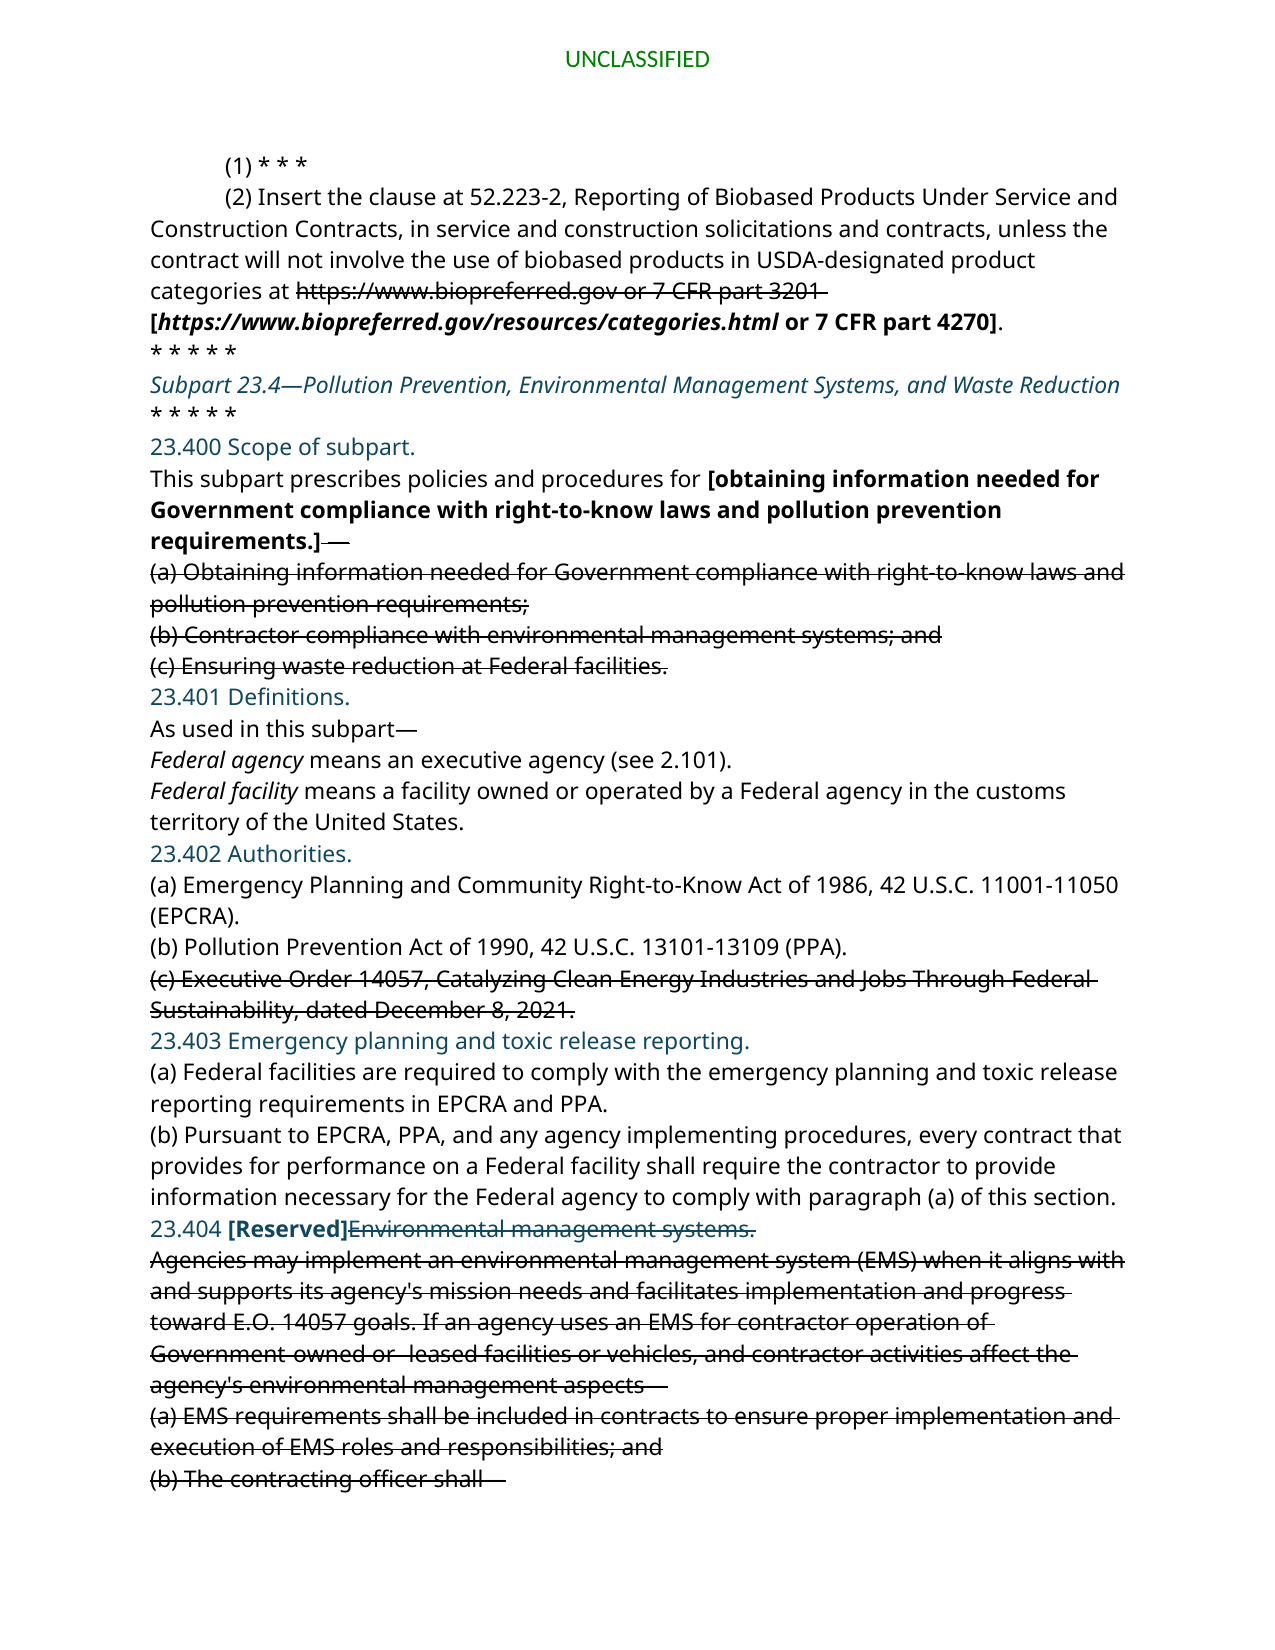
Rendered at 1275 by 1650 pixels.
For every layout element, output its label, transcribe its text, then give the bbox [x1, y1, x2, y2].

subtitle 23.402 Authorities. [150, 837, 1125, 869]
text (b) Contractor compliance with environmental management systems; and [150, 619, 1125, 650]
text (2) Insert the clause at 52.223-2, Reporting of Biobased Products Under Service and Construction Contracts, in service and construction solicitations and contracts, unless the contract will not involve the use of biobased products in USDA-designated product categories at https://www.biopreferred.gov or 7 CFR part 3201 [https://www.biopreferred.gov/resources/categories.html or 7 CFR part 4270]. [150, 181, 1125, 337]
text (a) Obtaining information needed for Government compliance with right-to-know laws and pollution prevention requirements; [150, 575, 1125, 619]
text (1) * * * [150, 150, 1125, 181]
subtitle 23.403 Emergency planning and toxic release reporting. [150, 1025, 1125, 1056]
text (c) Executive Order 14057, Catalyzing Clean Energy Industries and Jobs Through Federal Sustainability, dated December 8, 2021. [150, 962, 1125, 1025]
text (b) The contracting officer shall— [150, 1462, 1125, 1494]
text (a) Obtaining information needed for Government compliance with right-to-know laws and pollution prevention requirements; [150, 556, 1125, 574]
text (c) Ensuring waste reduction at Federal facilities. [150, 650, 1125, 681]
text (b) Pollution Prevention Act of 1990, 42 U.S.C. 13101-13109 (PPA). [150, 931, 1125, 962]
text Agencies may implement an environmental management system (EMS) when it aligns with and supports its agency's mission needs and facilitates implementation and progress toward E.O. 14057 goals. If an agency uses an EMS for contractor operation of Government-owned or -leased facilities or vehicles, and contractor activities affect the agency's environmental management aspects— [150, 1263, 1125, 1400]
text (a) Emergency Planning and Community Right-to-Know Act of 1986, 42 U.S.C. 11001-11050 (EPCRA). [150, 869, 1125, 931]
text * * * * * [150, 337, 1125, 369]
text Federal facility means a facility owned or operated by a Federal agency in the customs territory of the United States. [150, 775, 1125, 837]
text (b) Pursuant to EPCRA, PPA, and any agency implementing procedures, every contract that provides for performance on a Federal facility shall require the contractor to provide information necessary for the Federal agency to comply with paragraph (a) of this section. [150, 1119, 1125, 1212]
subtitle 23.401 Definitions. [150, 681, 1125, 712]
subtitle 23.400 Scope of subpart. [150, 431, 1125, 462]
text This subpart prescribes policies and procedures for [obtaining information needed for Government compliance with right-to-know laws and pollution prevention requirements.] — [150, 462, 1125, 556]
text Federal agency means an executive agency (see 2.101). [150, 744, 1125, 775]
subtitle 23.404 [Reserved]Environmental management systems. [150, 1212, 1125, 1244]
text * * * * * [150, 400, 1125, 431]
subtitle Subpart 23.4—Pollution Prevention, Environmental Management Systems, and Waste Reduction [150, 369, 1125, 400]
text (a) Federal facilities are required to comply with the emergency planning and toxic release reporting requirements in EPCRA and PPA. [150, 1056, 1125, 1119]
text As used in this subpart— [150, 712, 1125, 744]
text (a) EMS requirements shall be included in contracts to ensure proper implementation and execution of EMS roles and responsibilities; and [150, 1400, 1125, 1462]
